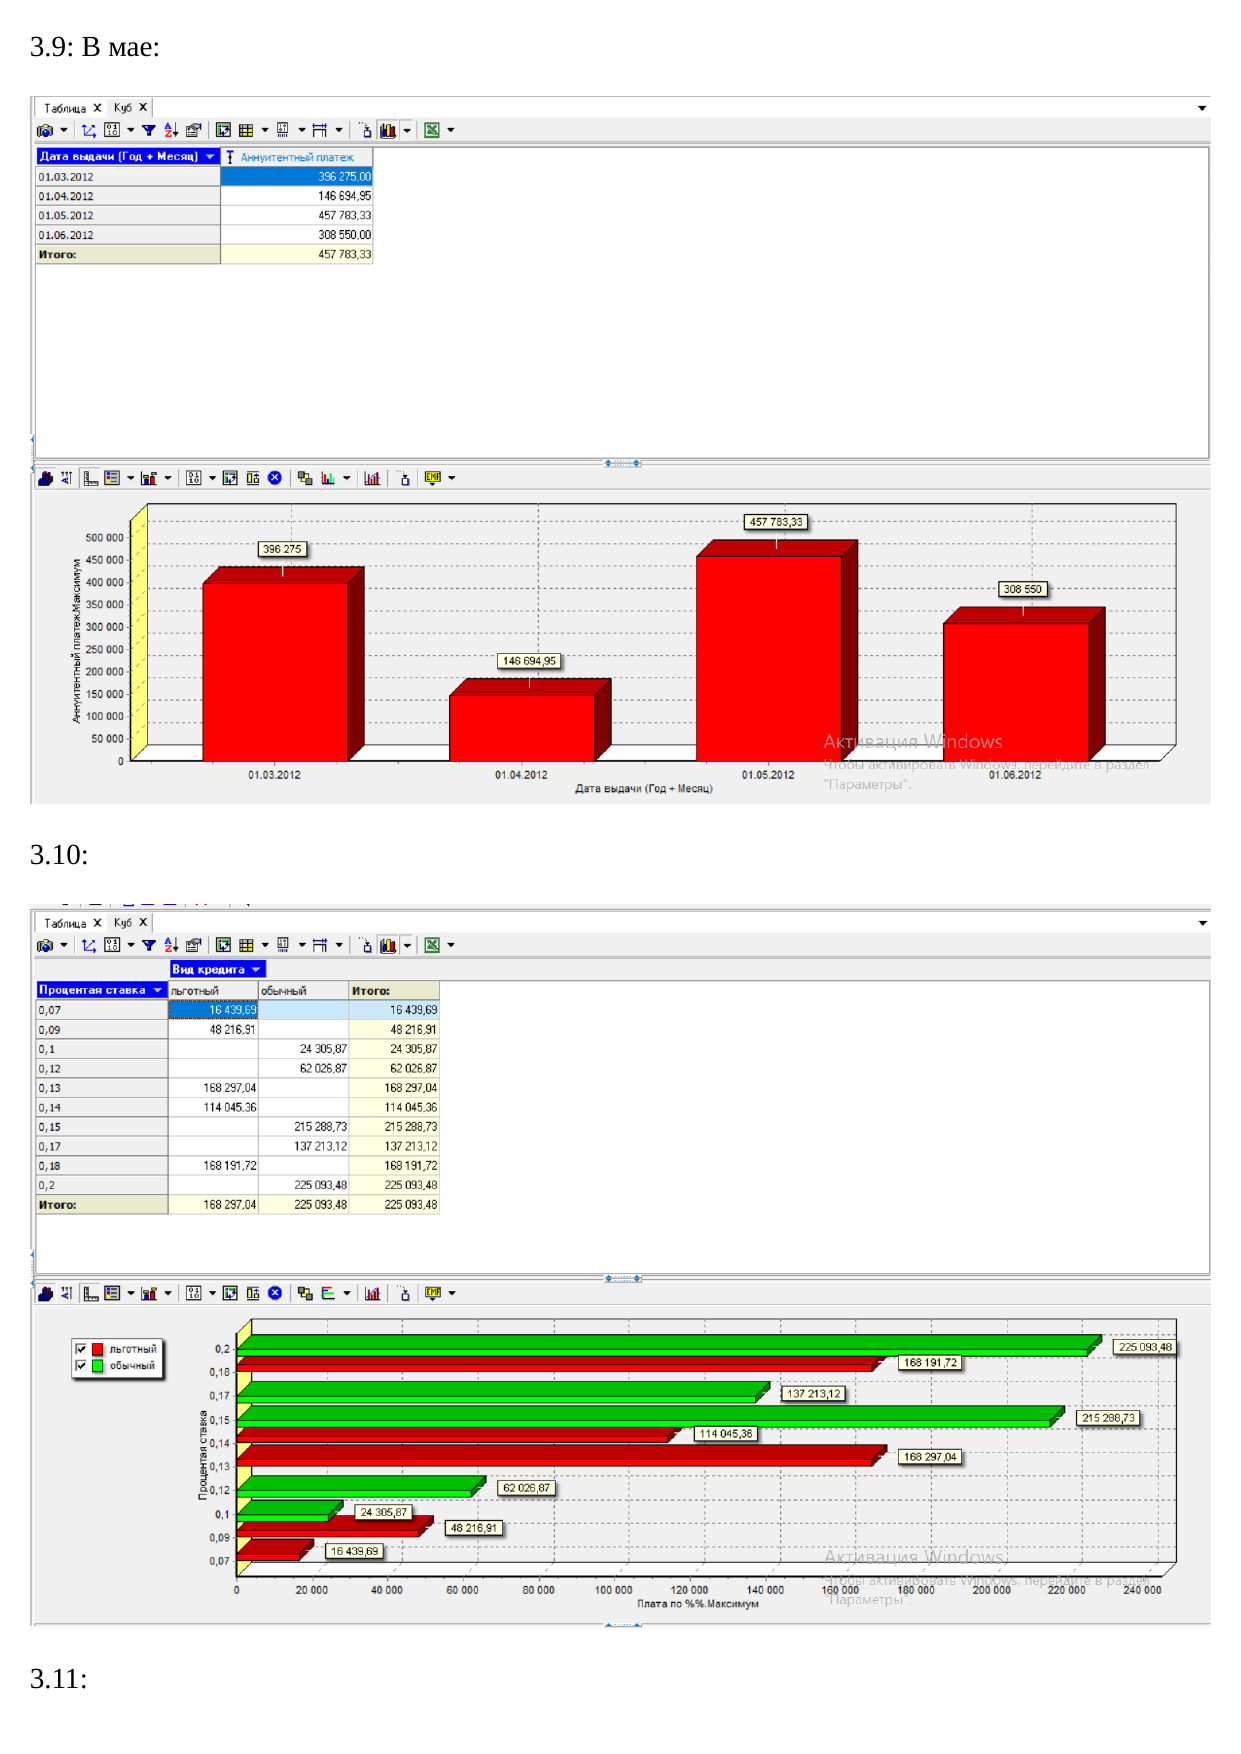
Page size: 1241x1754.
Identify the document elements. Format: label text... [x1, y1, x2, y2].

text 3.11: [29, 1661, 1211, 1694]
picture [29, 904, 1211, 1628]
text 3.10: [29, 837, 1211, 871]
text 3.9: В мае: [29, 29, 1211, 63]
picture [29, 96, 1211, 804]
